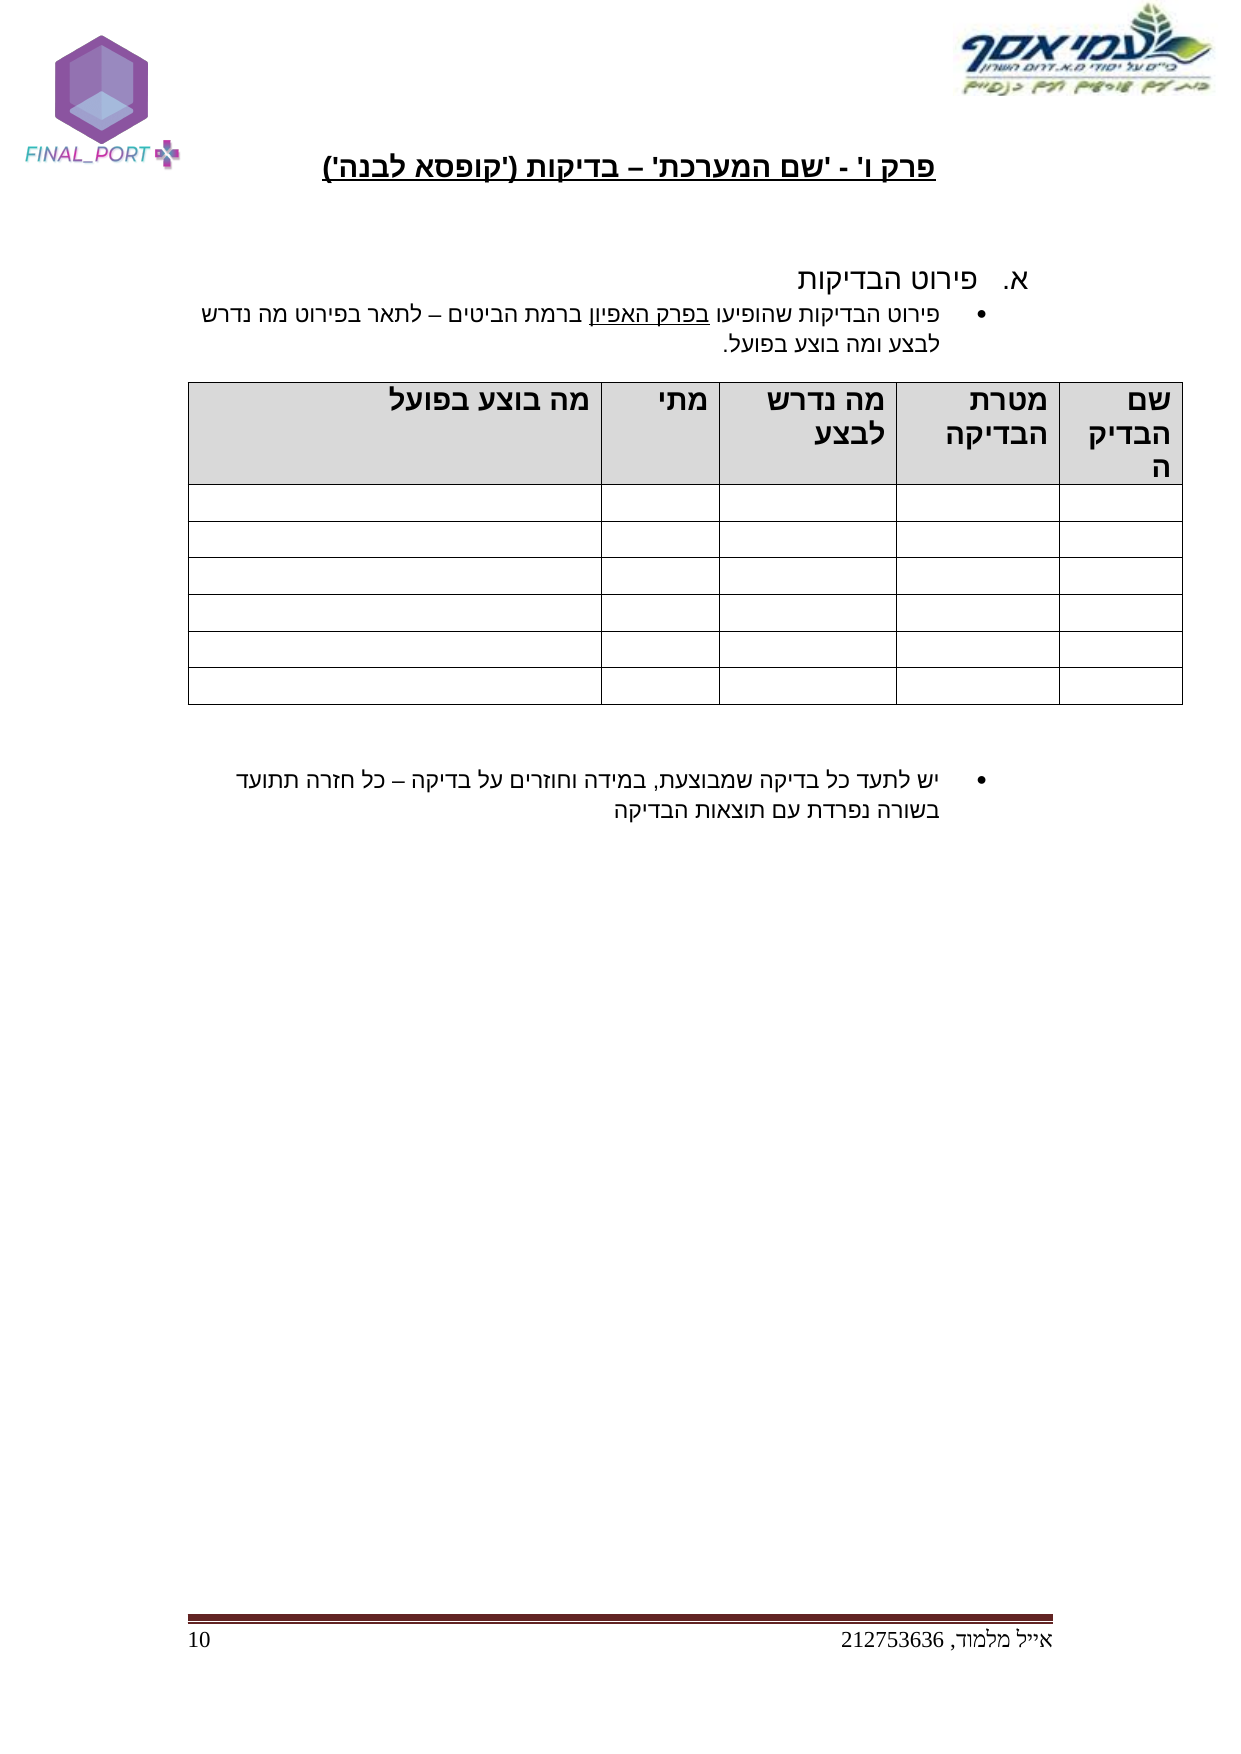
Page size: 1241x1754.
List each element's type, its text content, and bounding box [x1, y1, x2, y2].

table_cell [720, 595, 896, 631]
table_cell [189, 485, 601, 521]
picture [15, 28, 188, 175]
table_cell [897, 522, 1059, 557]
table_cell [1060, 485, 1182, 521]
table_cell [1060, 522, 1182, 557]
table_cell [897, 668, 1059, 704]
table_cell [602, 522, 719, 557]
table_cell [897, 595, 1059, 631]
table_cell [720, 632, 896, 667]
table_cell [189, 595, 601, 631]
text פרק ו' - 'שם המערכת' – בדיקות ('קופסא לבנה') [187, 150, 1053, 183]
table_cell [720, 522, 896, 557]
table_cell [1060, 595, 1182, 631]
table_cell [1060, 632, 1182, 667]
table_cell [897, 485, 1059, 521]
table_header מה נדרש לבצע [720, 383, 896, 484]
table_cell [1060, 558, 1182, 594]
list יש לתעד כל בדיקה שמבוצעת, במידה וחוזרים על בדיקה – כל חזרה תתועד בשורה נפרדת עם תוצאות הבדיקה [187, 767, 978, 823]
picture [952, 0, 1219, 96]
table_cell [602, 595, 719, 631]
table_header מתי [602, 383, 719, 484]
list פירוט הבדיקות [187, 262, 1015, 296]
table_cell [602, 558, 719, 594]
table_cell [897, 632, 1059, 667]
table_cell [189, 522, 601, 557]
table_cell [602, 632, 719, 667]
table_cell [720, 668, 896, 704]
table_cell [602, 485, 719, 521]
table_header מטרת הבדיקה [897, 383, 1059, 484]
table_cell [897, 558, 1059, 594]
table_cell [602, 668, 719, 704]
table_header שם הבדיקה [1060, 383, 1182, 484]
table_cell [189, 668, 601, 704]
list פירוט הבדיקות שהופיעו בפרק האפיון ברמת הביטים – לתאר בפירוט מה נדרש לבצע ומה בוצע בפועל. [187, 301, 978, 357]
table_cell [1060, 668, 1182, 704]
table_cell [720, 558, 896, 594]
table_cell [189, 558, 601, 594]
table_cell [189, 632, 601, 667]
table_cell [720, 485, 896, 521]
table_header מה בוצע בפועל [189, 383, 601, 484]
